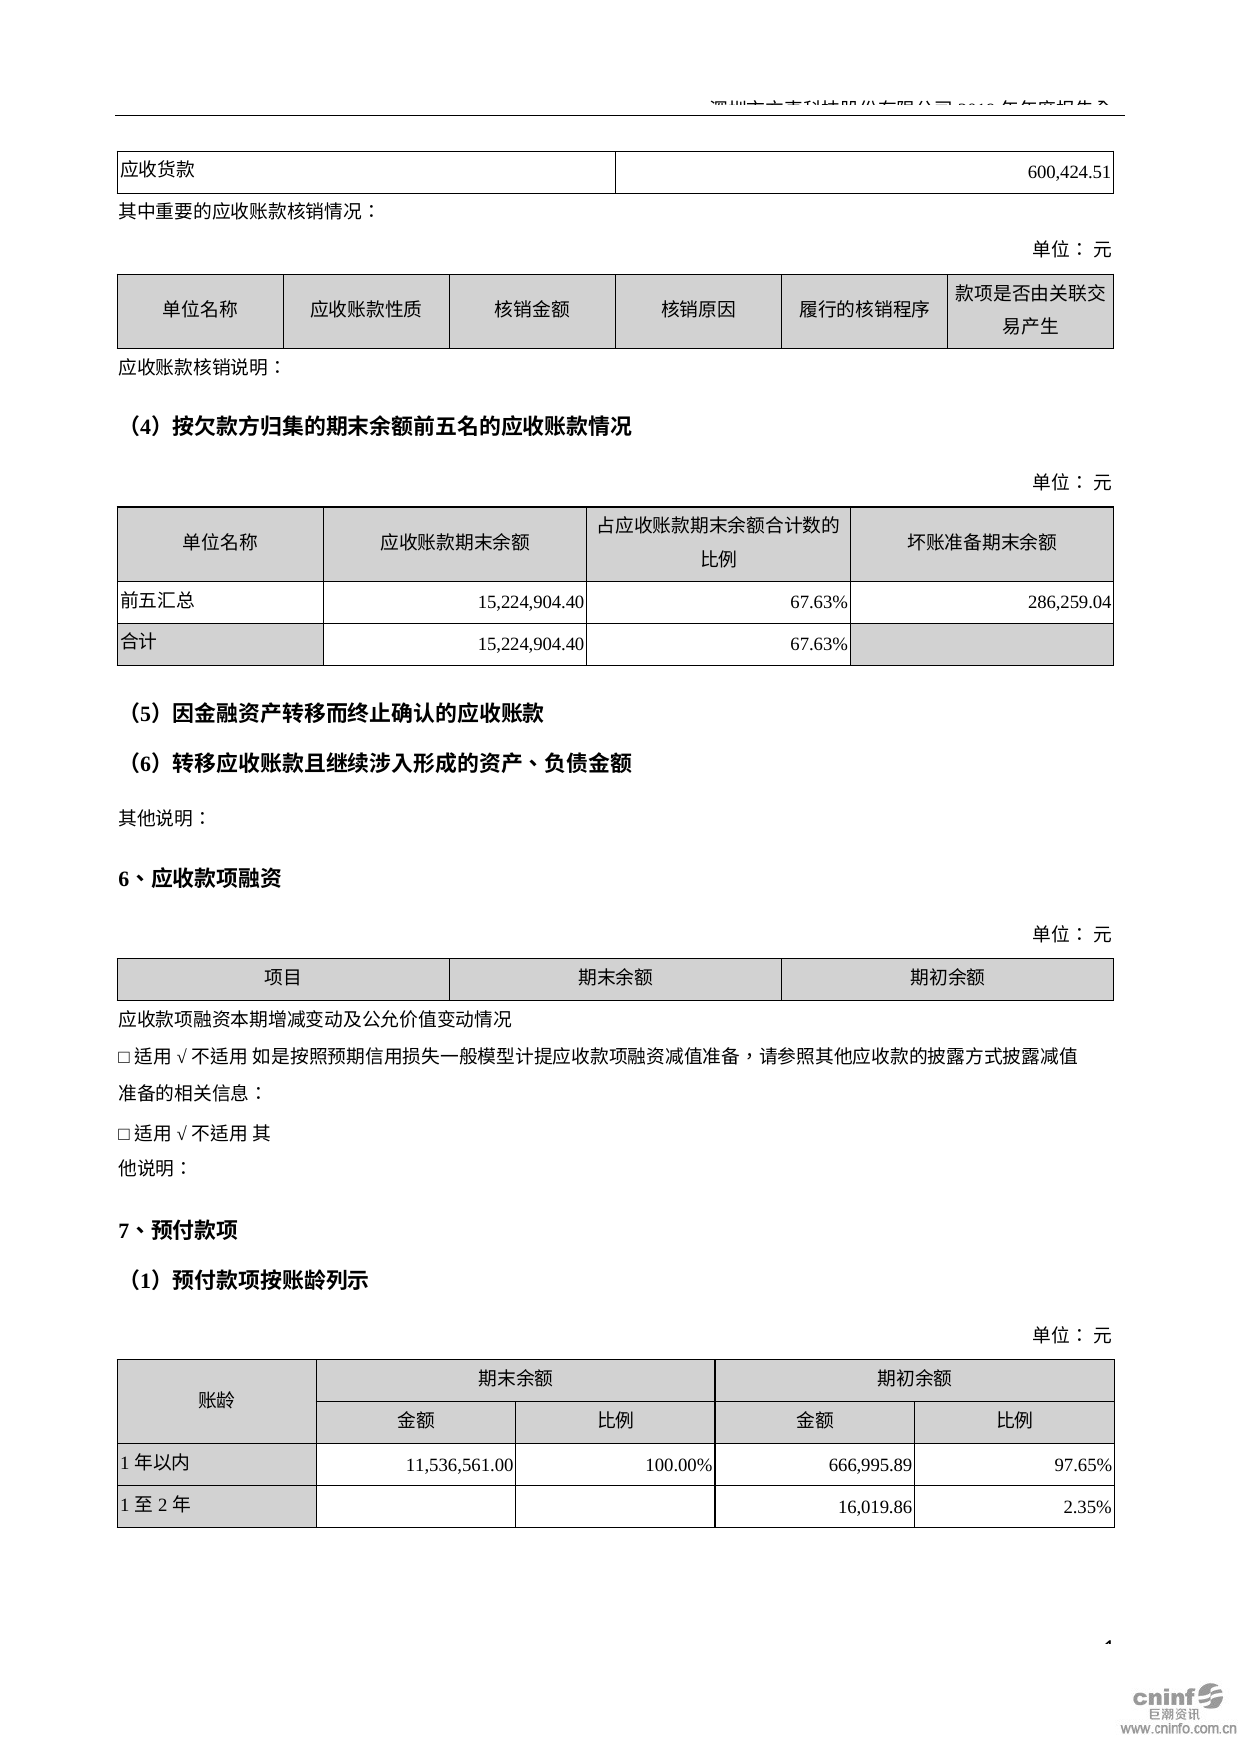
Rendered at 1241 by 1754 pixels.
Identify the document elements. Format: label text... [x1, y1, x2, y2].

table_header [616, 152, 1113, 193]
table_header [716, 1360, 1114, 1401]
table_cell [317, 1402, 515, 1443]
text □ 适用 √ 不适用 如是按照预期信用损失一般模型计提应收款项融资减值准备，请参照其他应收款的披露方式披露减值准备的相关信息： [118, 1044, 1095, 1105]
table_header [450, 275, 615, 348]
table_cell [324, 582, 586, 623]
text 单位： 元 [102, 921, 1112, 946]
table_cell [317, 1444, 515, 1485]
text 其中重要的应收账款核销情况： [118, 199, 1137, 224]
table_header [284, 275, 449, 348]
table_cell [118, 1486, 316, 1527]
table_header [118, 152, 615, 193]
text 单位： 元 [102, 236, 1112, 262]
text □ 适用 √ 不适用 其他说明： [118, 1120, 289, 1181]
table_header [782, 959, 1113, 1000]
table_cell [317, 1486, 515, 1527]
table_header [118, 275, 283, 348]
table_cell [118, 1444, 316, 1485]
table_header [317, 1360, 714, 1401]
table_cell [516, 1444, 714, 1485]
subtitle （4）按欠款方归集的期末余额前五名的应收账款情况 [118, 411, 1137, 441]
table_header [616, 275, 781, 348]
subtitle （5）因金融资产转移而终止确认的应收账款 [118, 693, 1137, 728]
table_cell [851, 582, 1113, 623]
subtitle 6、应收款项融资 [118, 863, 1137, 892]
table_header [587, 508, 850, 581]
subtitle 7、预付款项 [118, 1215, 1137, 1245]
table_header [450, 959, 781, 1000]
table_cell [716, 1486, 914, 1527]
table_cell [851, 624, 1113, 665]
text 应收款项融资本期增减变动及公允价值变动情况 [118, 1006, 1137, 1032]
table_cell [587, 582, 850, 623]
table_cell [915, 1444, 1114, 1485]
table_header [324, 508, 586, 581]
picture [1115, 1680, 1240, 1737]
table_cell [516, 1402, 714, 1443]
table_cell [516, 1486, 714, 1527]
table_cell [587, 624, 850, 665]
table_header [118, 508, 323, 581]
text 其他说明： [118, 806, 1137, 831]
subtitle （1）预付款项按账龄列示 [118, 1265, 1137, 1295]
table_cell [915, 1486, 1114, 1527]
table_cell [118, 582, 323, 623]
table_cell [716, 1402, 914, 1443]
text 应收账款核销说明： [118, 354, 1137, 379]
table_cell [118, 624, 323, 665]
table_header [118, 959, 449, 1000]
subtitle （6）转移应收账款且继续涉入形成的资产、负债金额 [118, 748, 1137, 778]
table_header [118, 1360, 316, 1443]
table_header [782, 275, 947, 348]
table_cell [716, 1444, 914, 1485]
text 单位： 元 [102, 1322, 1112, 1348]
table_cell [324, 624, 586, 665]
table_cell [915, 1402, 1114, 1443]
text 单位： 元 [102, 469, 1112, 495]
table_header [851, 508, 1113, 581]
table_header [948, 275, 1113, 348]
